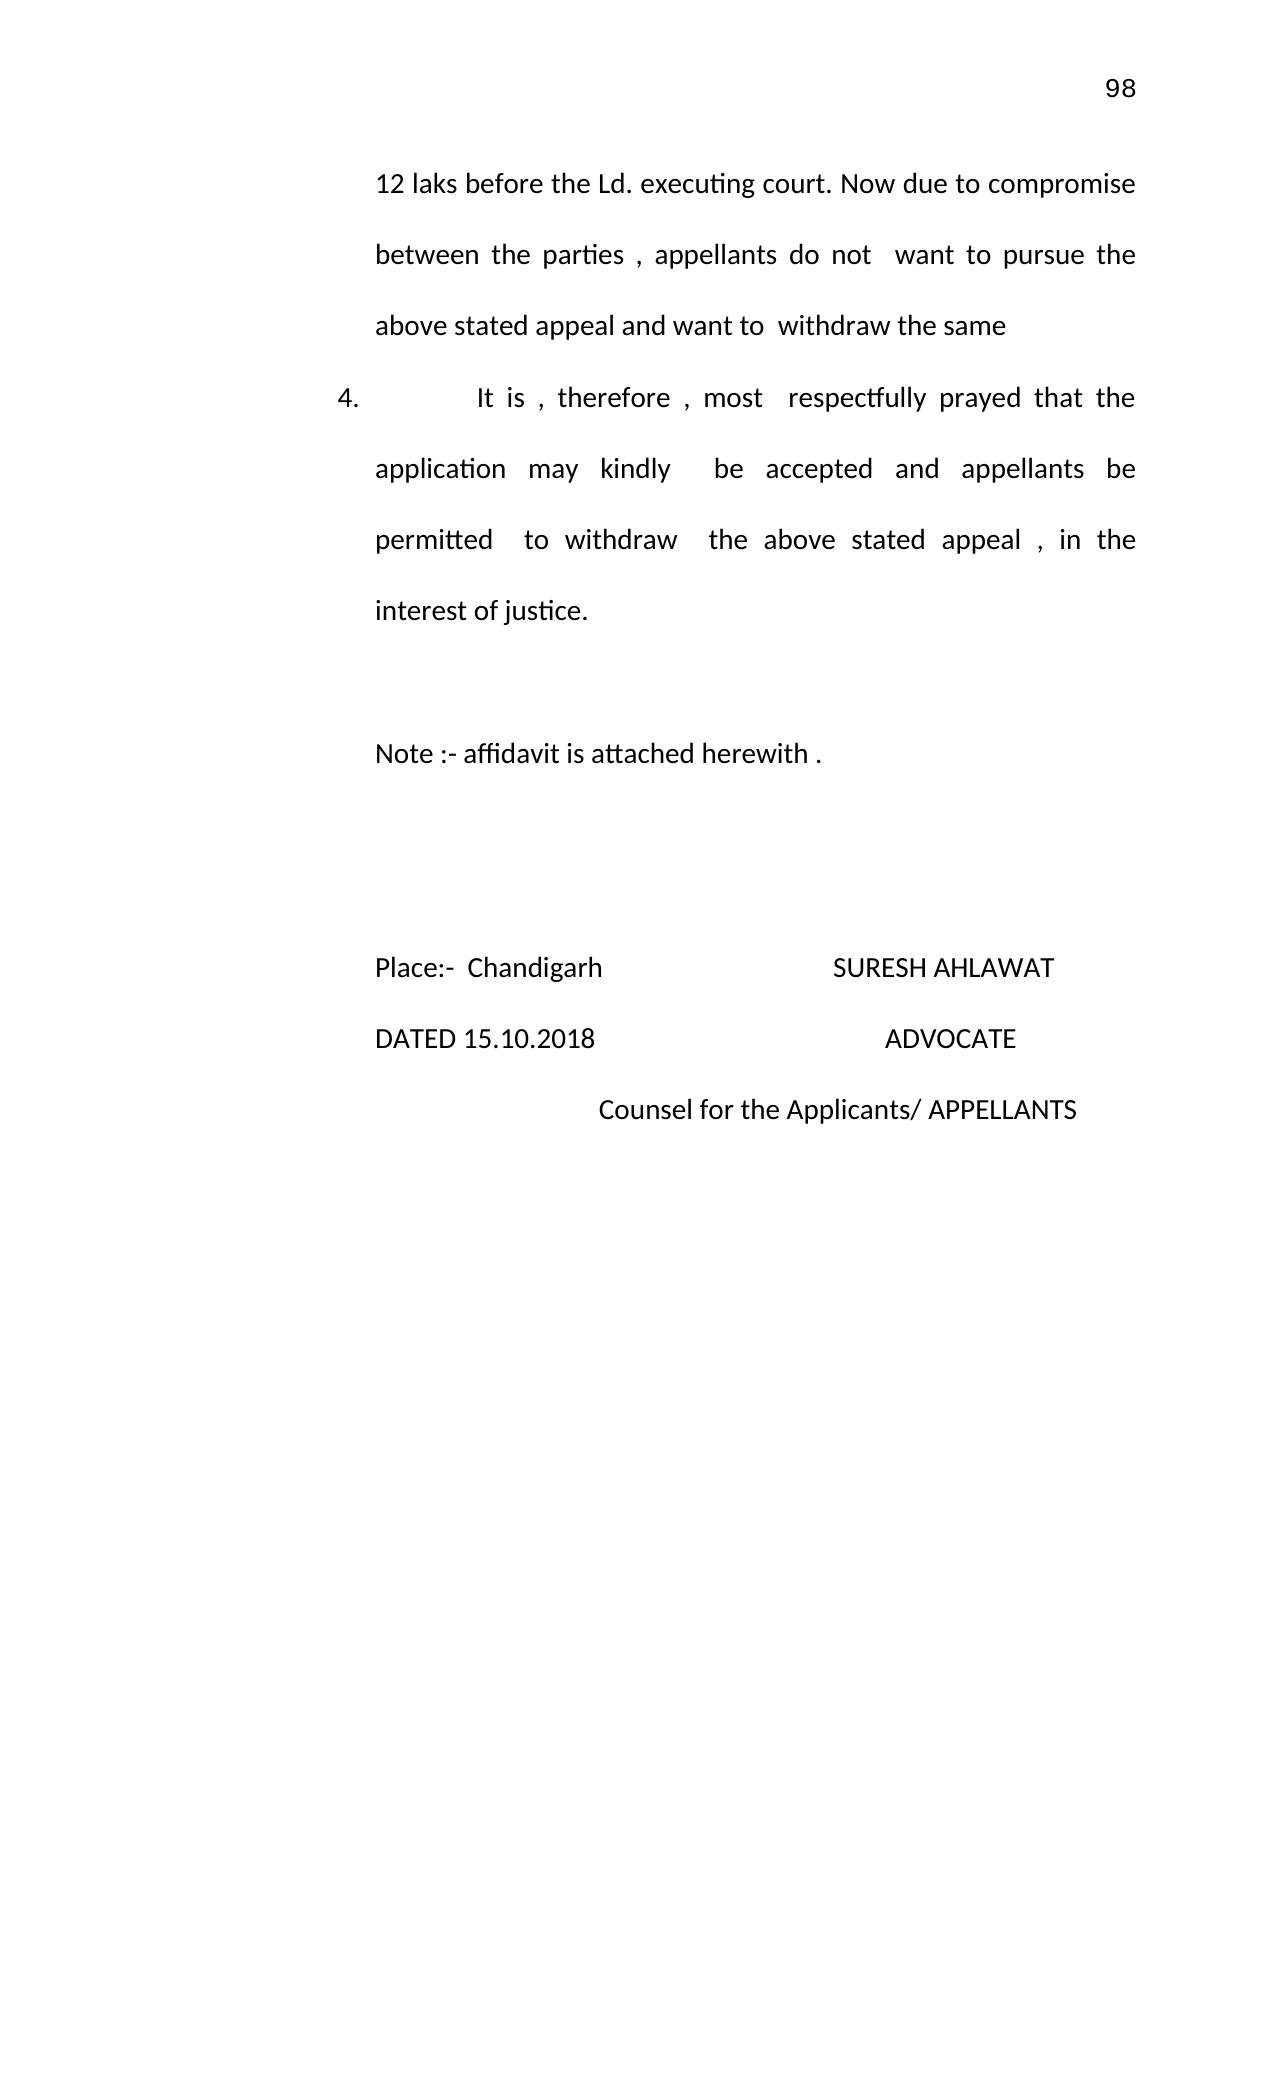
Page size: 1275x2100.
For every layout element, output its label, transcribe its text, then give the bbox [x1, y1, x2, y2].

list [337, 165, 1137, 343]
text Counsel for the Applicants/ APPELLANTS [375, 1091, 1137, 1127]
list It is , therefore , most respectfully prayed that the application may kindly be accepted and appellants be permitted to withdraw the above stated appeal , in the interest of justice. [337, 379, 1137, 628]
text DATED 15.10.2018 ADVOCATE [375, 1020, 1137, 1056]
text Place:- Chandigarh SURESH AHLAWAT [375, 949, 1137, 984]
text Note :- affidavit is attached herewith . [375, 735, 1137, 771]
